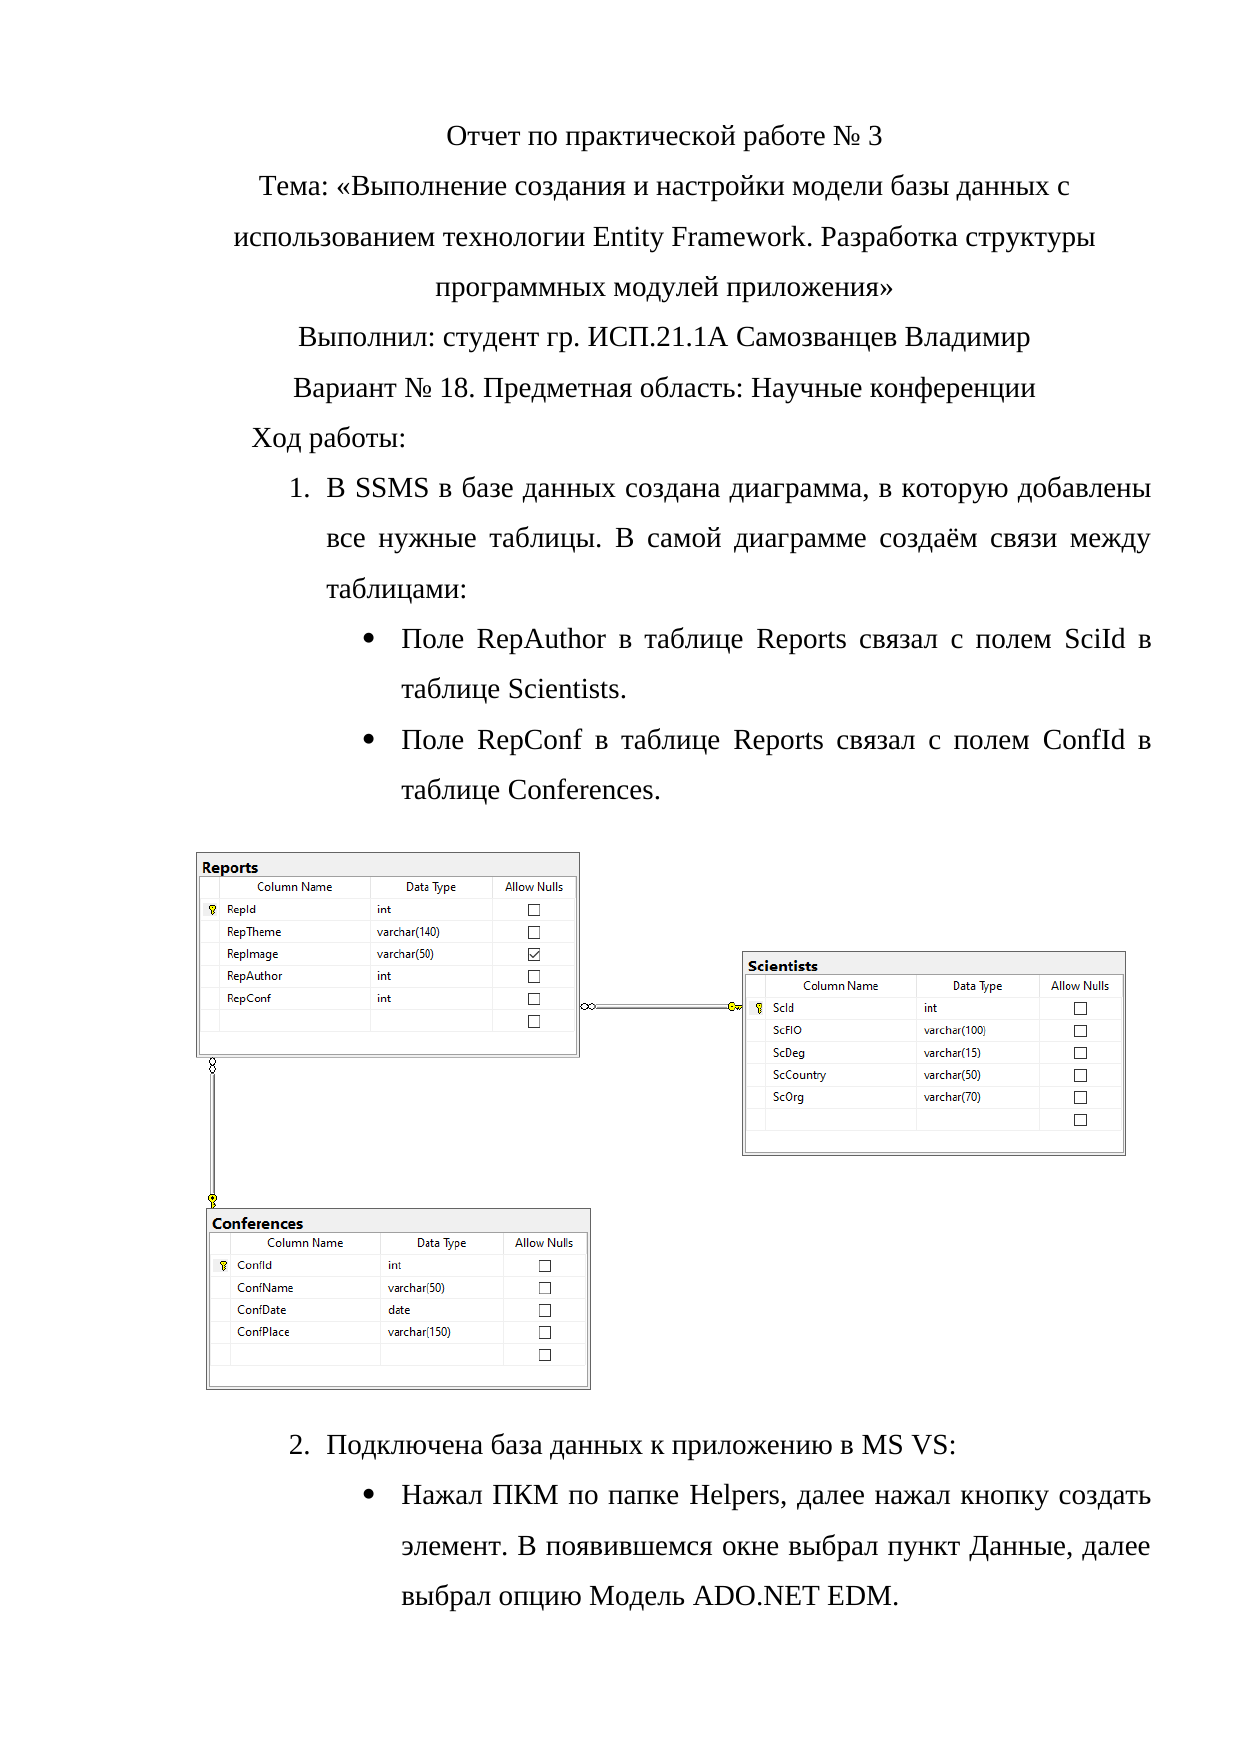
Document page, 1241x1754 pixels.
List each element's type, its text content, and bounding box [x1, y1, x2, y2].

text Ход работы: [177, 420, 1152, 453]
list Поле RepAuthor в таблице Reports связал с полем SciId в таблице Scientists. [363, 621, 1152, 705]
text Тема: «Выполнение создания и настройки модели базы данных с использованием технологии Entity Framework. Разработка структуры программных модулей приложения» [177, 168, 1152, 303]
text Отчет по практической работе № 3 [177, 118, 1152, 152]
text Вариант № 18. Предметная область: Научные конференции [177, 370, 1152, 403]
list Подключена база данных к приложению в MS VS: [288, 1427, 1152, 1461]
text Выполнил: студент гр. ИСП.21.1А Самозванцев Владимир [177, 319, 1152, 353]
list В SSMS в базе данных создана диаграмма, в которую добавлены все нужные таблицы. В самой диаграмме создаём связи между таблицами: [288, 470, 1152, 604]
list Нажал ПКМ по папке Helpers, далее нажал кнопку создать элемент. В появившемся окне выбрал пункт Данные, далее выбрал опцию Модель ADO.NET EDM. [363, 1477, 1152, 1612]
picture [177, 822, 1152, 1411]
list Поле RepConf в таблице Reports связал с полем ConfId в таблице Conferences. [363, 722, 1152, 806]
